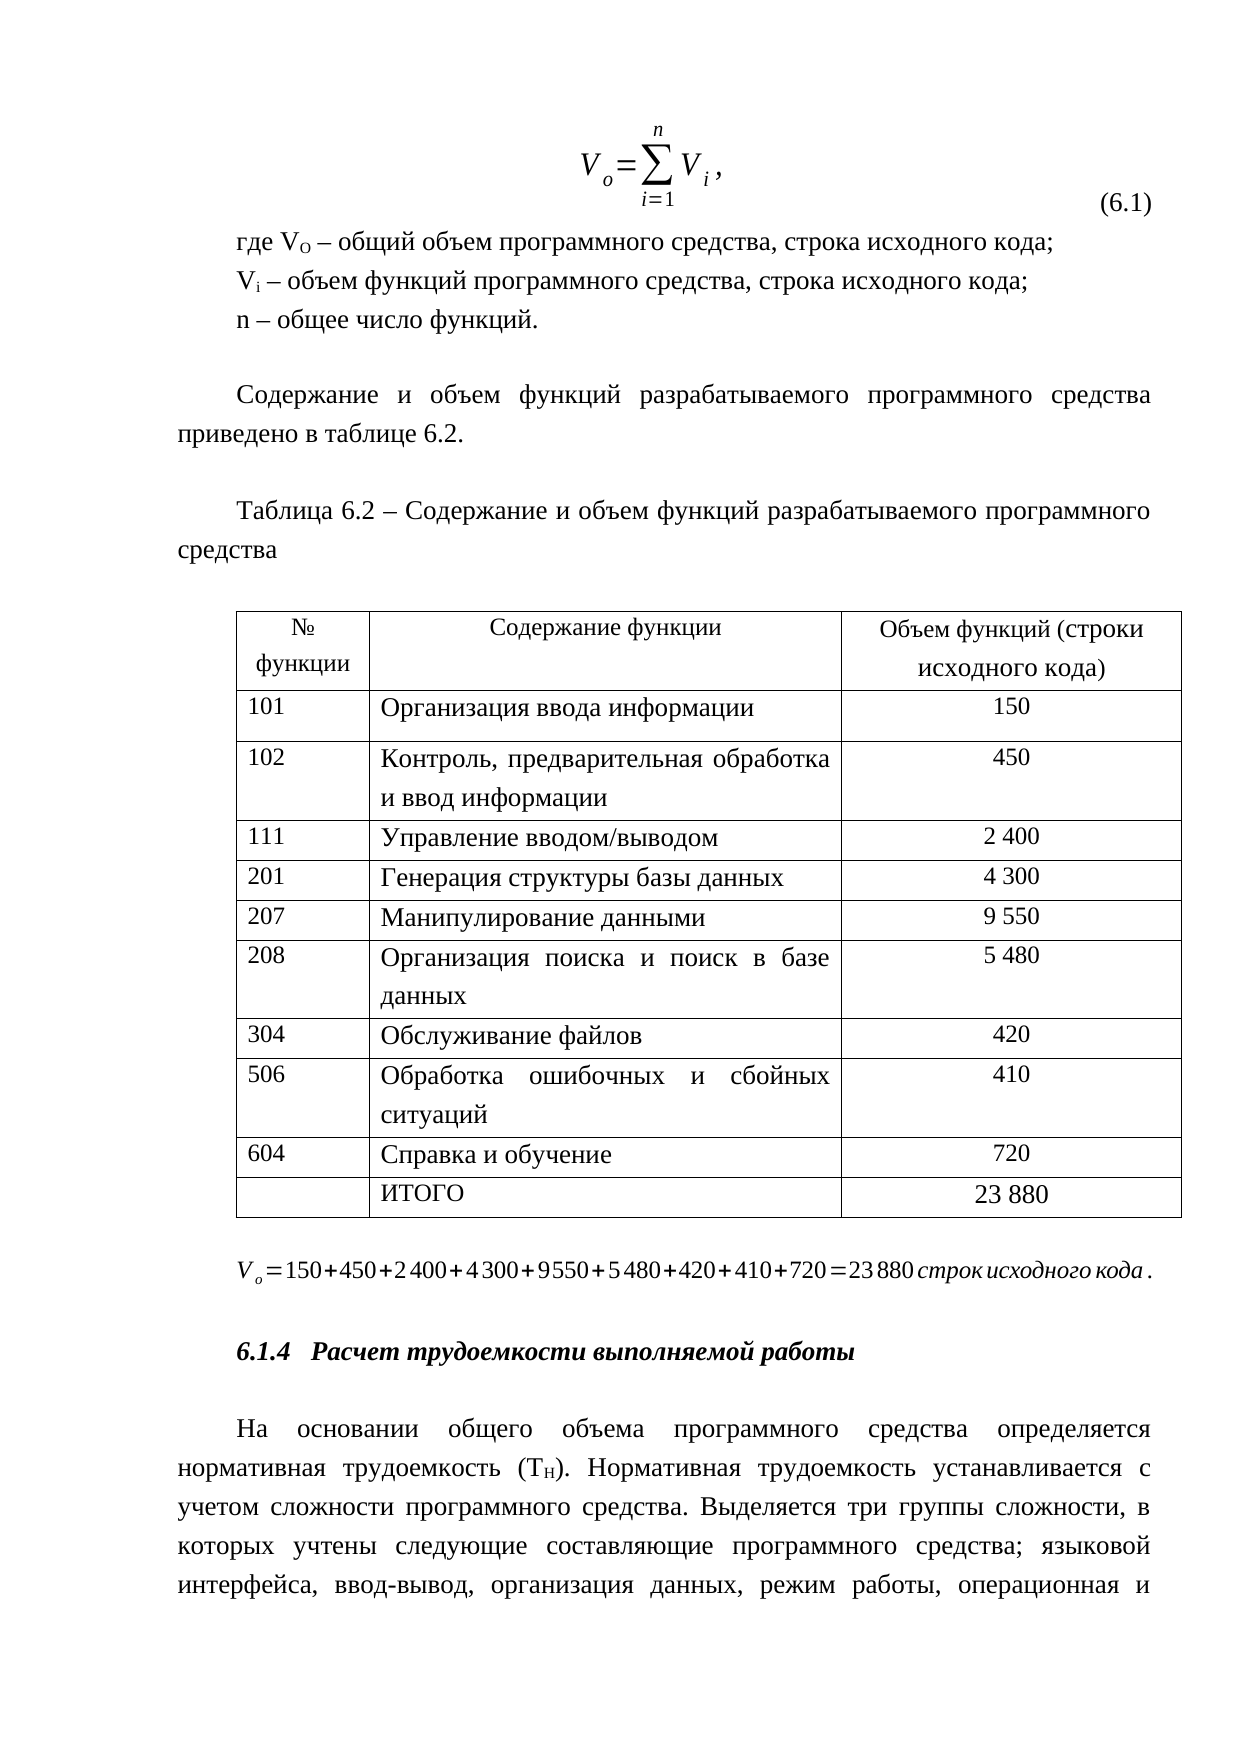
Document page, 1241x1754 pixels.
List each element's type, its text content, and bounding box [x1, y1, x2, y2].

table_cell Контроль, предварительная обработка и ввод информации [370, 742, 841, 820]
table_cell 720 [842, 1138, 1181, 1177]
table_cell 101 [237, 691, 369, 741]
table_cell Обработка ошибочных и сбойных ситуаций [370, 1059, 841, 1137]
text Содержание и объем функций разрабатываемого программного средства приведено в таблице 6.2. [177, 378, 1152, 448]
table_cell 2 400 [842, 821, 1181, 860]
text 6.1.4 Расчет трудоемкости выполняемой работы [177, 1334, 1152, 1366]
table_cell Обслуживание файлов [370, 1019, 841, 1058]
table_header № функции [237, 612, 369, 690]
table_cell 304 [237, 1019, 369, 1058]
table_cell 201 [237, 861, 369, 900]
table_cell 506 [237, 1059, 369, 1137]
table_cell ИТОГО [370, 1178, 841, 1217]
table_cell 207 [237, 901, 369, 939]
table_cell Манипулирование данными [370, 901, 841, 939]
table_cell 5 480 [842, 941, 1181, 1018]
table_header Содержание функции [370, 612, 841, 690]
table_cell Управление вводом/выводом [370, 821, 841, 860]
text Vi – объем функций программного средства, строка исходного кода; [177, 264, 1152, 295]
table_cell [237, 1178, 369, 1217]
table_cell Генерация структуры базы данных [370, 861, 841, 900]
text n – общее число функций. [177, 303, 1152, 334]
table_cell 9 550 [842, 901, 1181, 939]
table_header Объем функций (строки исходного кода) [842, 612, 1181, 690]
table_cell 208 [237, 941, 369, 1018]
table_cell 102 [237, 742, 369, 820]
table_cell 450 [842, 742, 1181, 820]
text (6.1) [177, 118, 1152, 218]
table_cell 23 880 [842, 1178, 1181, 1217]
table_cell 150 [842, 691, 1181, 741]
table_cell 604 [237, 1138, 369, 1177]
table_cell Организация поиска и поиск в базе данных [370, 941, 841, 1018]
table_cell Организация ввода информации [370, 691, 841, 741]
text где VO – общий объем программного средства, строка исходного кода; [177, 225, 1152, 257]
table_cell 410 [842, 1059, 1181, 1137]
table_cell 420 [842, 1019, 1181, 1058]
table_cell 4 300 [842, 861, 1181, 900]
table_cell 111 [237, 821, 369, 860]
text Таблица 6.2 – Содержание и объем функций разрабатываемого программного средства [177, 494, 1152, 564]
table_cell Справка и обучение [370, 1138, 841, 1177]
